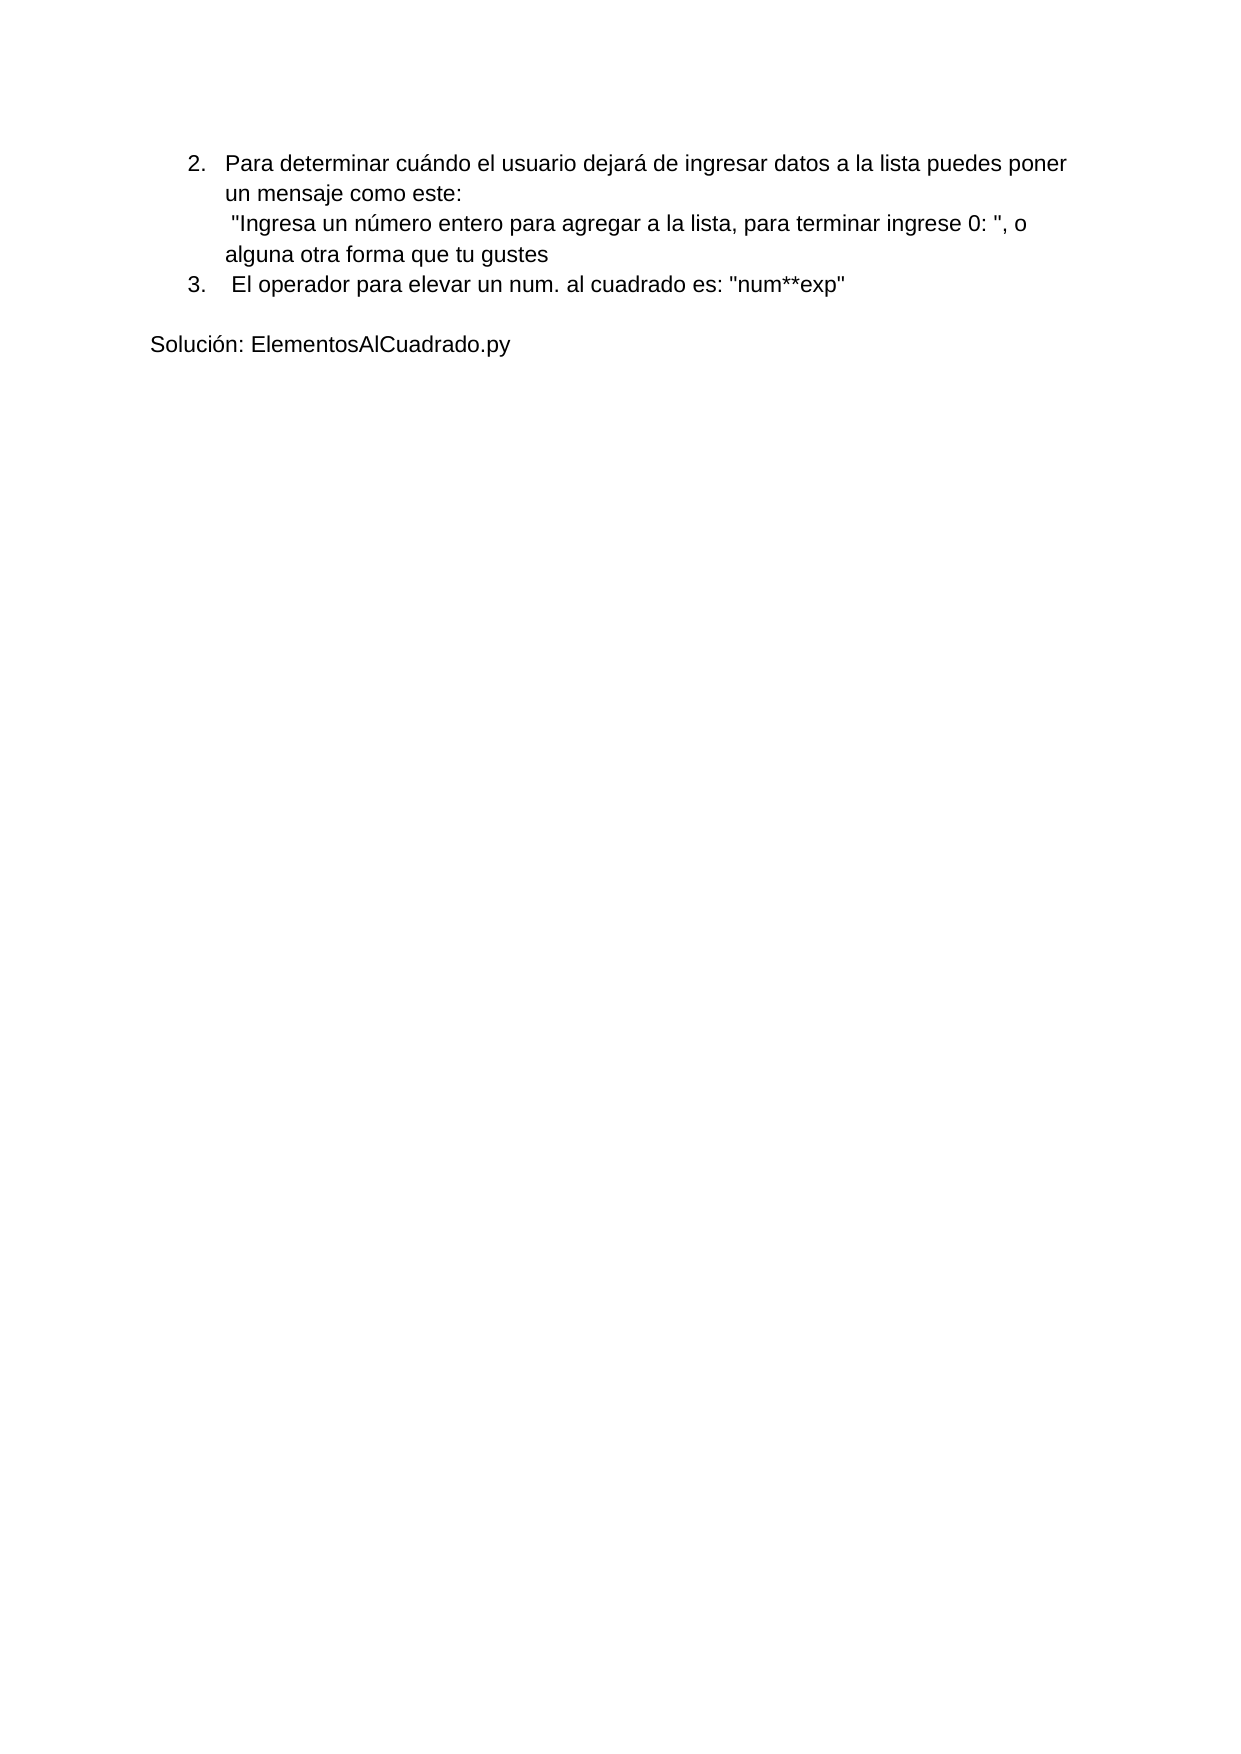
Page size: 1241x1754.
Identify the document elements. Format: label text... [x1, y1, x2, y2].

list El operador para elevar un num. al cuadrado es: "num**exp" [187, 271, 1090, 297]
text "Ingresa un número entero para agregar a la lista, para terminar ingrese 0: ", o alguna otra forma que tu gustes [225, 210, 1090, 267]
text Solución: ElementosAlCuadrado.py [150, 331, 1090, 358]
list Para determinar cuándo el usuario dejará de ingresar datos a la lista puedes poner un mensaje como este: [187, 150, 1090, 207]
